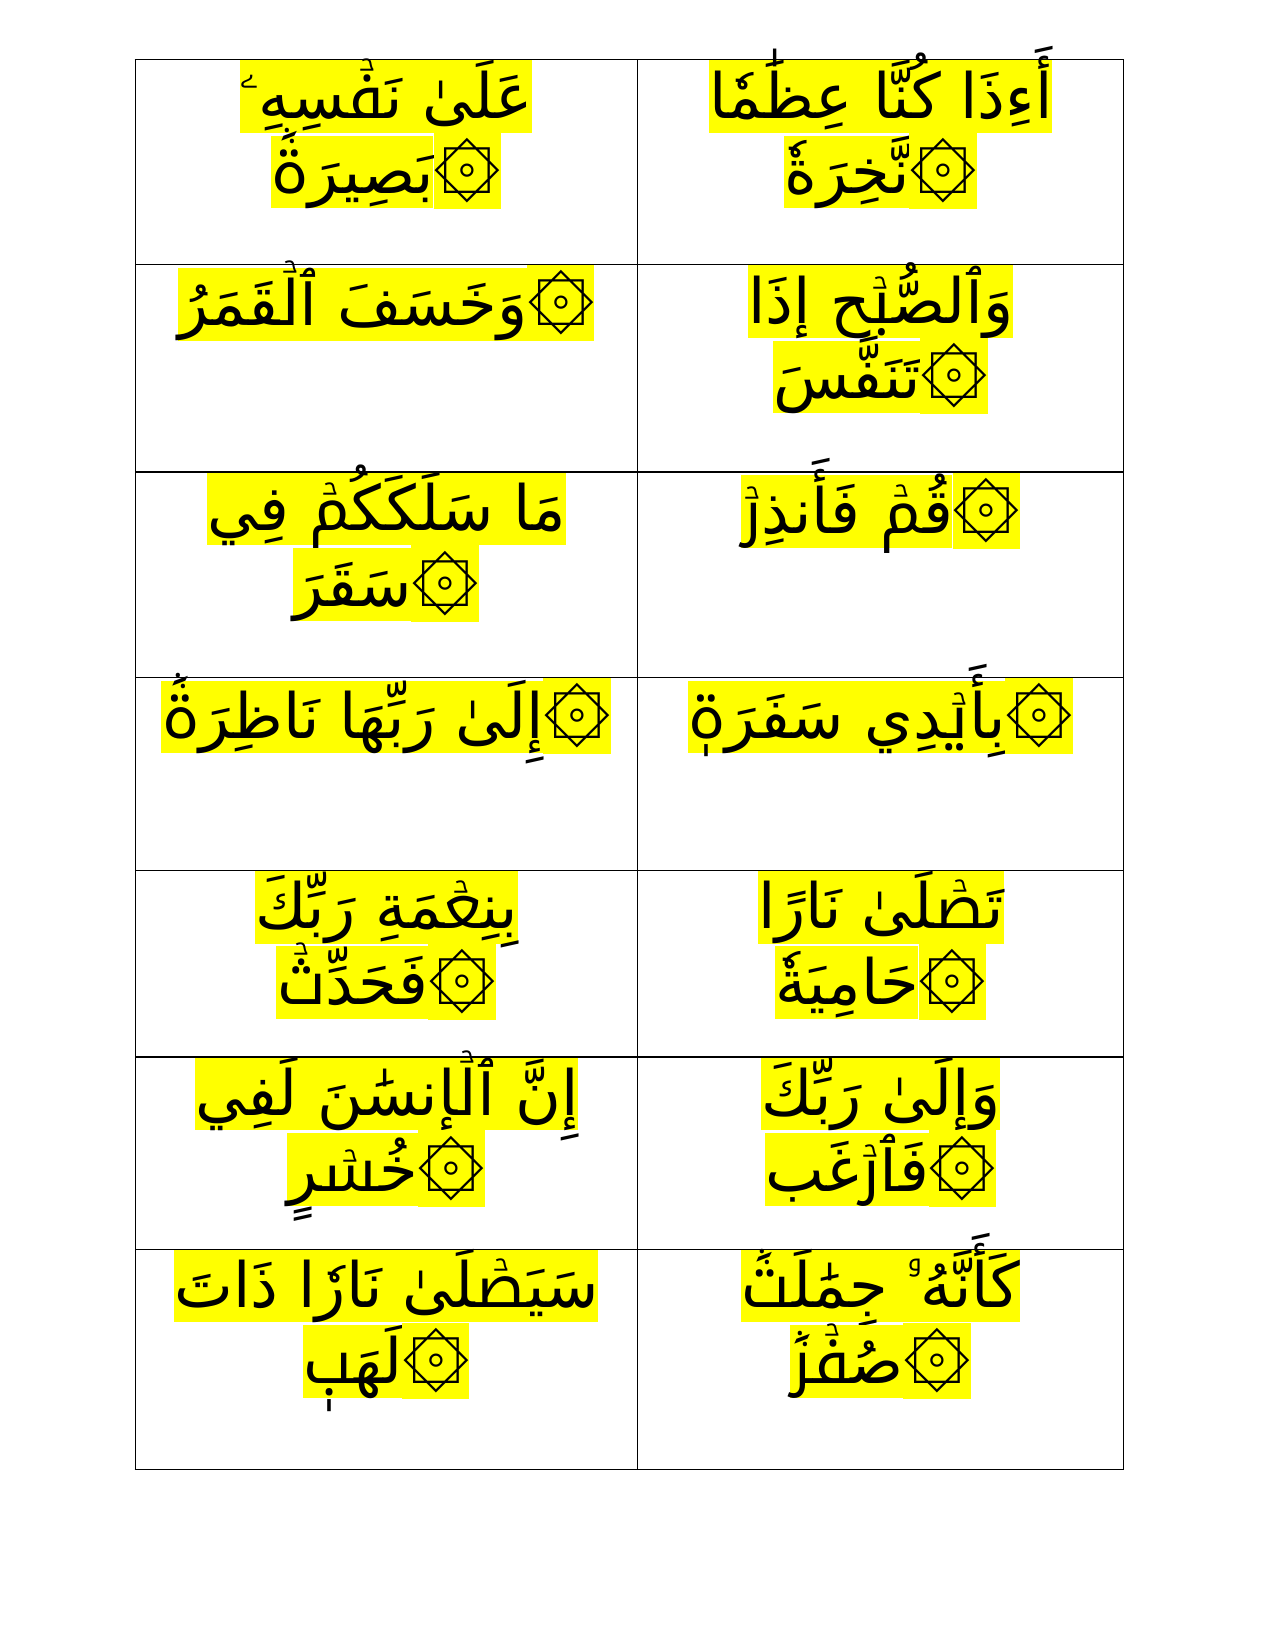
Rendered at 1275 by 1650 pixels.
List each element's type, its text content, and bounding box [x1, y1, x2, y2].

table_cell سَيَصۡلَىٰ نَارٗا ذَاتَ لَهَبٖ۞ [136, 1250, 637, 1469]
table_header عَلَىٰ نَفۡسِهِۦ بَصِيرَةٞ۞ [136, 60, 637, 264]
table_cell مَا سَلَكَكُمۡ فِي سَقَرَ۞ [136, 473, 637, 677]
table_cell بِنِعۡمَةِ رَبِّكَ فَحَدِّثۡ۞ [136, 871, 637, 1056]
table_cell قُمۡ فَأَنذِرۡ۞ [638, 473, 1123, 677]
table_cell وَإِلَىٰ رَبِّكَ فَٱرۡغَب۞ [638, 1058, 1123, 1249]
table_cell إِلَىٰ رَبِّهَا نَاظِرَةٞ۞ [136, 678, 637, 870]
table_cell تَصۡلَىٰ نَارًا حَامِيَةٗ۞ [638, 871, 1123, 1056]
table_cell بِأَيۡدِي سَفَرَةٖ۞ [638, 678, 1123, 870]
table_cell وَٱلصُّبۡحِ إِذَا تَنَفَّسَ۞ [638, 265, 1123, 471]
table_header أَءِذَا كُنَّا عِظَٰمٗا نَّخِرَةٗ۞ [638, 60, 1123, 264]
table_cell وَخَسَفَ ٱلۡقَمَرُ۞ [136, 265, 637, 471]
table_cell إِنَّ ٱلۡإِنسَٰنَ لَفِي خُسۡرٍ۞ [136, 1058, 637, 1249]
table_cell كَأَنَّهُۥ جِمَٰلَتٞ صُفۡرٞ۞ [638, 1250, 1123, 1469]
